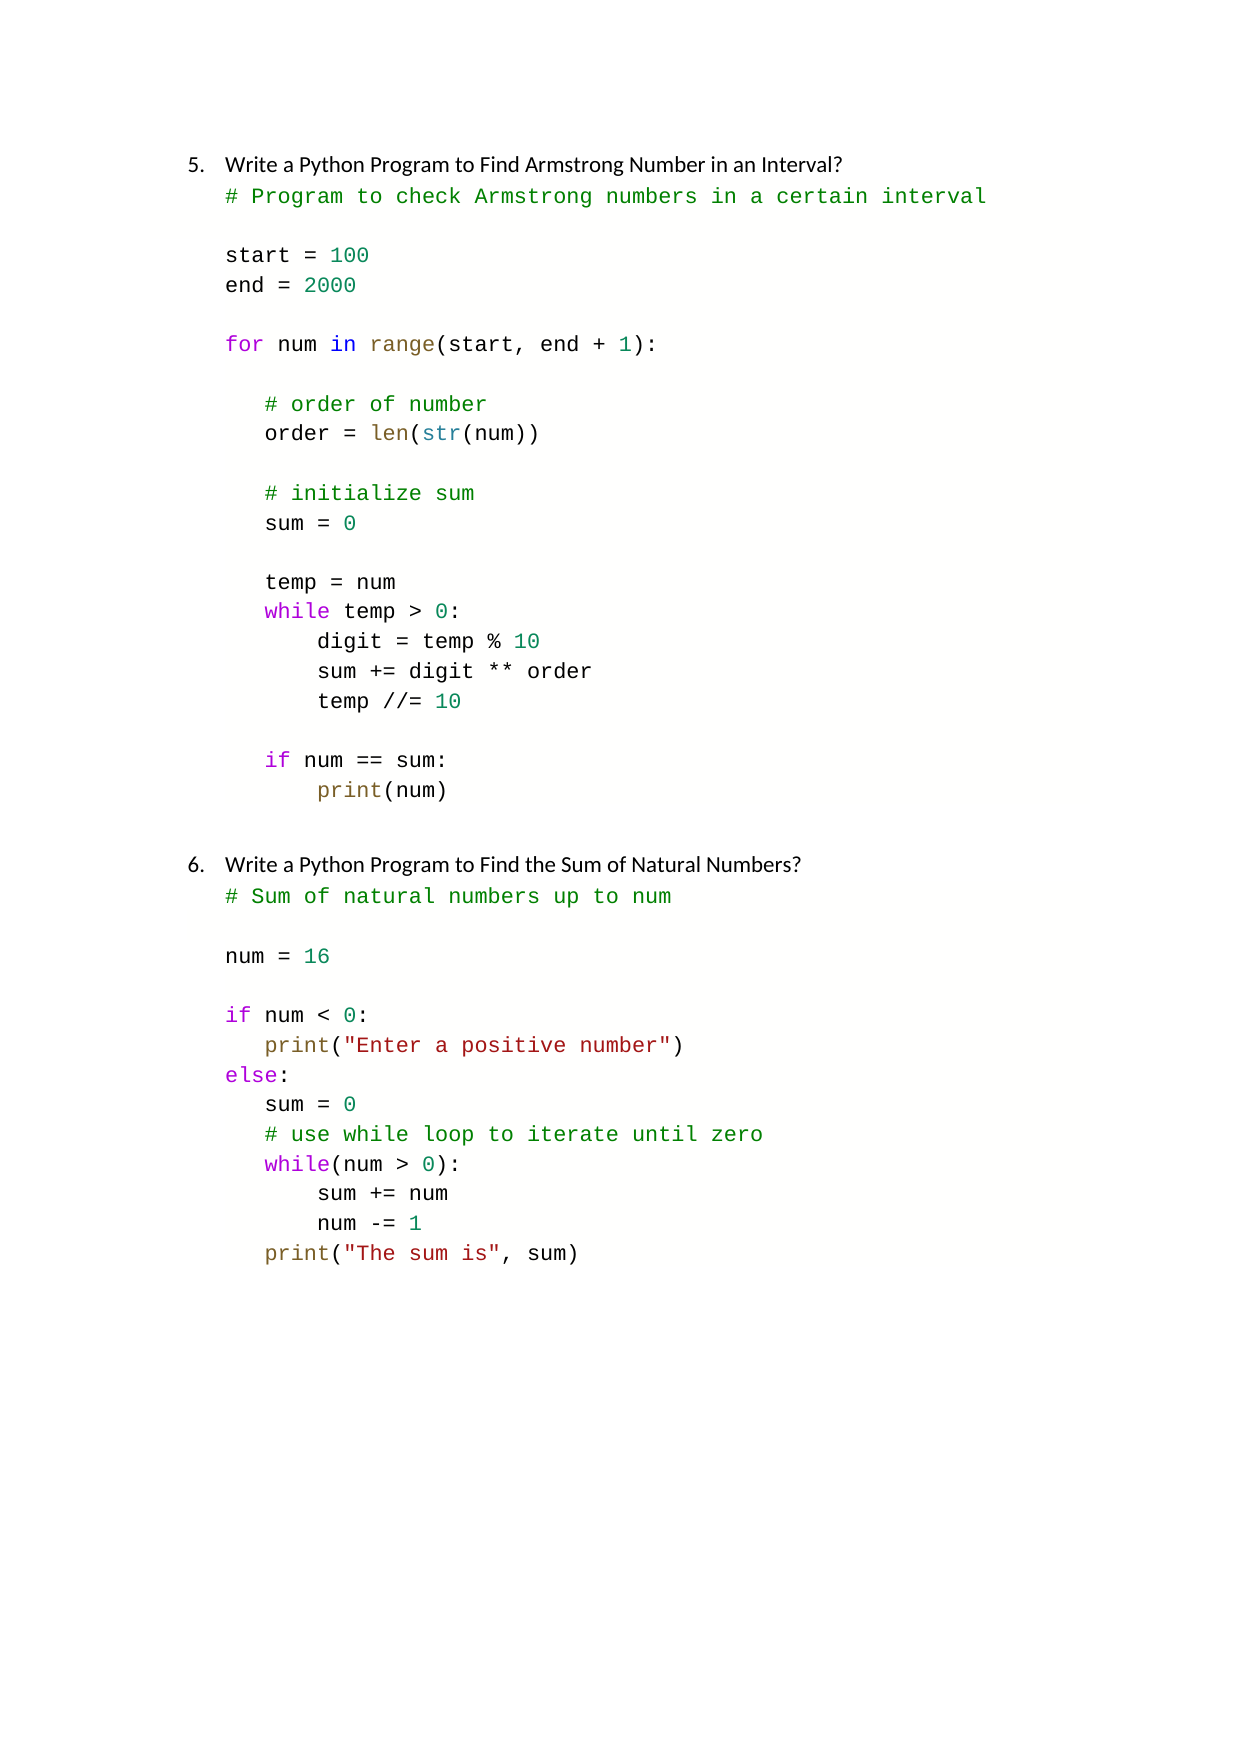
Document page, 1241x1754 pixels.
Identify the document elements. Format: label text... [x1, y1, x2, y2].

list print("The sum is", sum) [225, 1237, 1090, 1267]
list start = 100 [225, 239, 1090, 269]
list sum = 0 [225, 1088, 1090, 1118]
list num -= 1 [225, 1207, 1090, 1237]
list # initialize sum [225, 477, 1090, 507]
list print(num) [225, 774, 1090, 804]
list sum += digit ** order [225, 655, 1090, 685]
list order = len(str(num)) [225, 418, 1090, 447]
list # use while loop to iterate until zero [225, 1118, 1090, 1148]
list num = 16 [225, 940, 1090, 970]
list while(num > 0): [225, 1148, 1090, 1178]
list # Sum of natural numbers up to num [225, 881, 1090, 910]
list if num < 0: [225, 999, 1090, 1029]
list Write a Python Program to Find the Sum of Natural Numbers? [187, 851, 1090, 878]
list # Program to check Armstrong numbers in a certain interval [225, 180, 1090, 210]
list digit = temp % 10 [225, 626, 1090, 655]
list end = 2000 [225, 269, 1090, 299]
list if num == sum: [225, 744, 1090, 774]
list sum = 0 [225, 507, 1090, 536]
list Write a Python Program to Find Armstrong Number in an Interval? [187, 150, 1090, 178]
list else: [225, 1059, 1090, 1088]
list print("Enter a positive number") [225, 1029, 1090, 1059]
list # order of number [225, 388, 1090, 418]
list sum += num [225, 1178, 1090, 1207]
list temp //= 10 [225, 685, 1090, 714]
list for num in range(start, end + 1): [225, 329, 1090, 358]
list while temp > 0: [225, 596, 1090, 626]
list temp = num [225, 566, 1090, 596]
